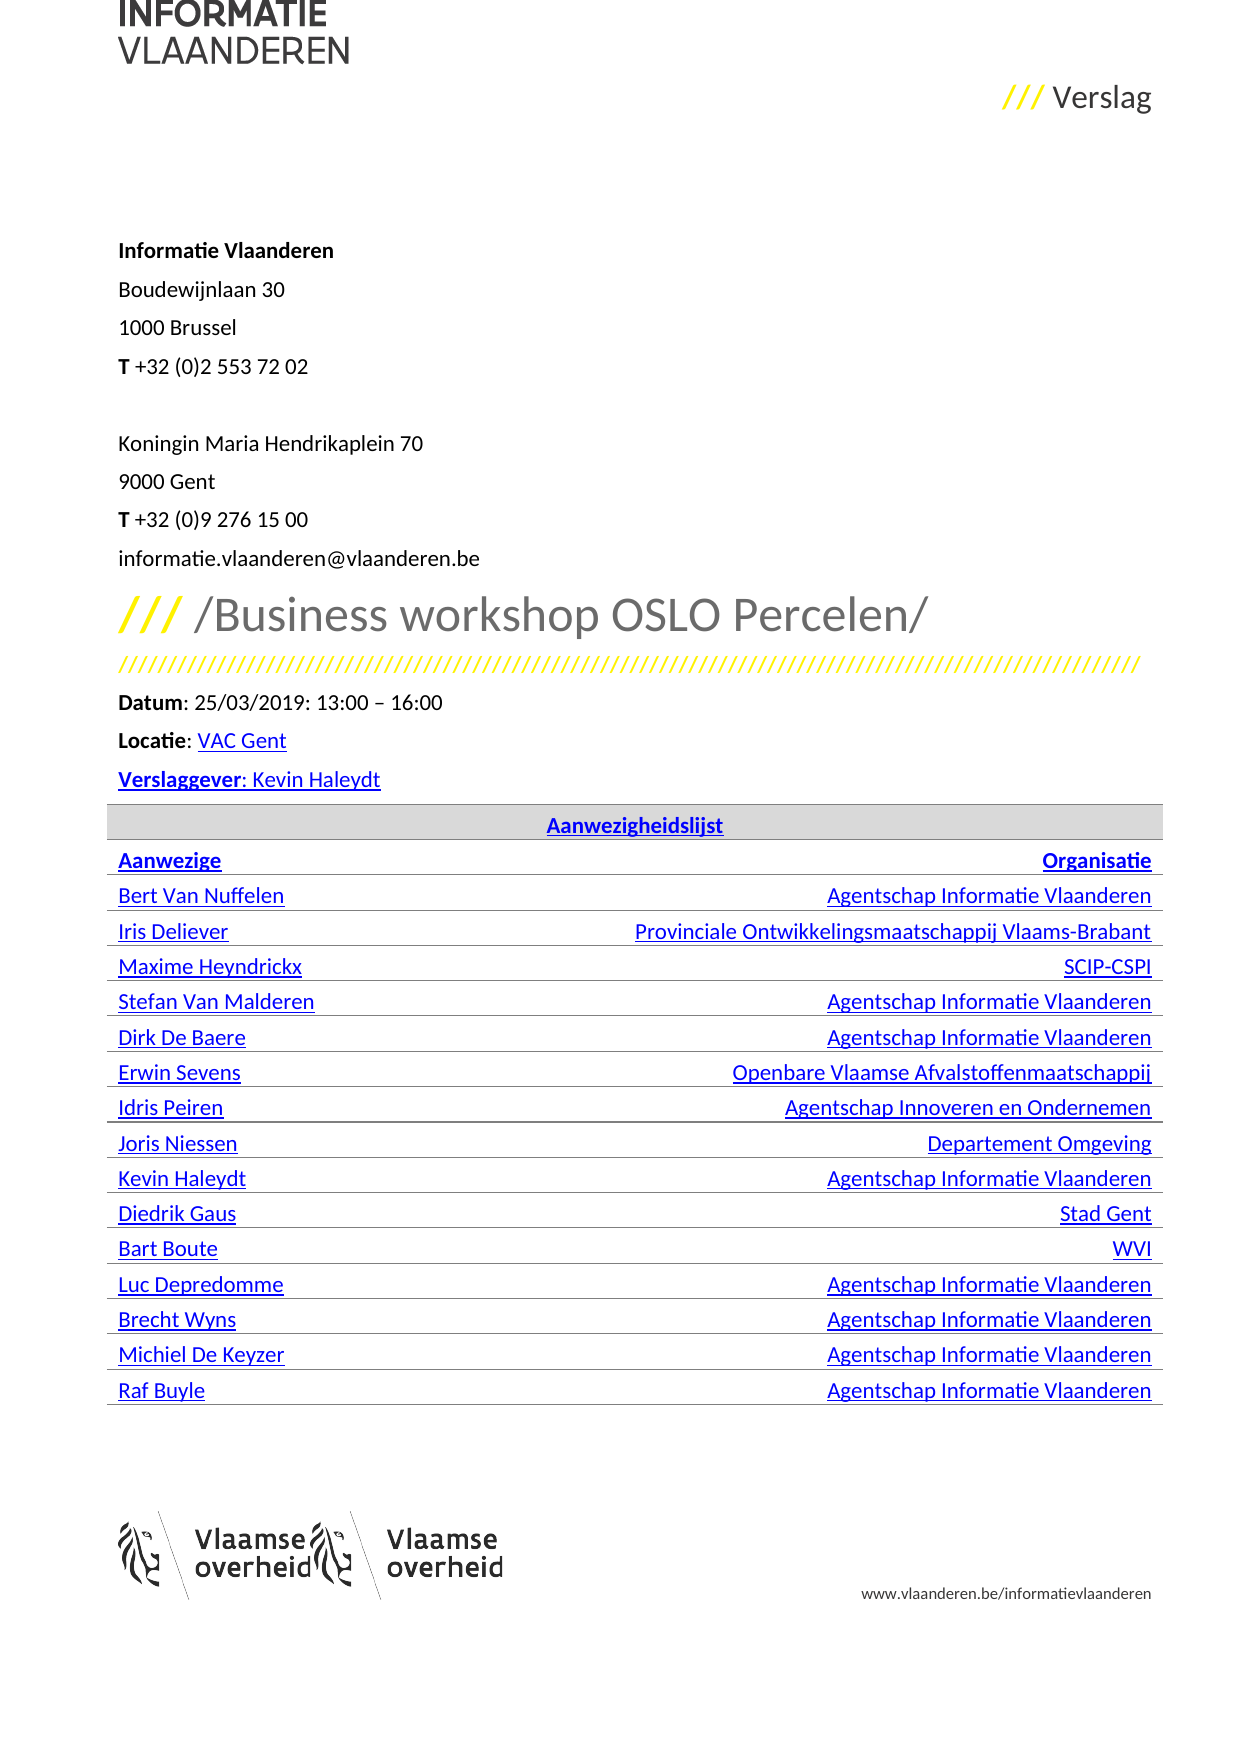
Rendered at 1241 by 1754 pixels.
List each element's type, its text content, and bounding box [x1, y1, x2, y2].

text 9000 Gent [118, 467, 1152, 495]
table_cell Stefan Van Malderen [107, 981, 459, 1015]
table_cell Departement Omgeving [459, 1123, 1163, 1157]
text Informatie Vlaanderen [118, 237, 1152, 264]
table_cell Maxime Heyndrickx [107, 946, 459, 980]
table_cell Agentschap Informatie Vlaanderen [459, 1370, 1163, 1404]
table_cell Iris Deliever [107, 911, 459, 945]
table_cell Agentschap Informatie Vlaanderen [459, 1158, 1163, 1192]
table_cell Bart Boute [107, 1228, 459, 1263]
table_cell Bert Van Nuffelen [107, 875, 459, 909]
table_cell Diedrik Gaus [107, 1193, 459, 1227]
text Datum: 25/03/2019: 13:00 – 16:00 [118, 688, 1152, 716]
picture [118, 0, 646, 108]
table_cell Dirk De Baere [107, 1016, 459, 1051]
picture [118, 1511, 503, 1600]
text Verslaggever: Kevin Haleydt [118, 765, 1152, 793]
table_cell Agentschap Informatie Vlaanderen [459, 875, 1163, 909]
table_cell Agentschap Informatie Vlaanderen [459, 1264, 1163, 1298]
table_cell Provinciale Ontwikkelingsmaatschappij Vlaams-Brabant [459, 911, 1163, 945]
table_cell Aanwezige [107, 840, 459, 874]
table_cell Erwin Sevens [107, 1052, 459, 1086]
text Koningin Maria Hendrikaplein 70 [118, 429, 1152, 457]
table_cell Luc Depredomme [107, 1264, 459, 1298]
table_cell WVI [459, 1228, 1163, 1263]
text 1000 Brussel [118, 313, 1152, 341]
subtitle /// /Business workshop OSLO Percelen/ [118, 582, 1152, 643]
text informatie.vlaanderen@vlaanderen.be [118, 544, 1152, 572]
text Boudewijnlaan 30 [118, 275, 1152, 303]
table_cell Agentschap Informatie Vlaanderen [459, 1299, 1163, 1333]
table_cell SCIP-CSPI [459, 946, 1163, 980]
table_header Aanwezigheidslijst [107, 805, 1163, 839]
table_cell Agentschap Informatie Vlaanderen [459, 981, 1163, 1015]
text T +32 (0)9 276 15 00 [118, 506, 1152, 534]
table_cell Openbare Vlaamse Afvalstoffenmaatschappij [459, 1052, 1163, 1086]
table_cell Organisatie [459, 840, 1163, 874]
text //////////////////////////////////////////////////////////////////////////////////////////////////////// [118, 650, 1152, 678]
table_cell Michiel De Keyzer [107, 1334, 459, 1368]
table_cell Agentschap Informatie Vlaanderen [459, 1334, 1163, 1368]
table_cell Kevin Haleydt [107, 1158, 459, 1192]
table_cell Idris Peiren [107, 1087, 459, 1121]
table_cell Agentschap Informatie Vlaanderen [459, 1016, 1163, 1051]
text Locatie: VAC Gent [118, 727, 1152, 755]
table_cell Stad Gent [459, 1193, 1163, 1227]
table_cell Brecht Wyns [107, 1299, 459, 1333]
table_cell Raf Buyle [107, 1370, 459, 1404]
table_cell Agentschap Innoveren en Ondernemen [459, 1087, 1163, 1121]
text T +32 (0)2 553 72 02 [118, 352, 1152, 380]
table_cell Joris Niessen [107, 1123, 459, 1157]
